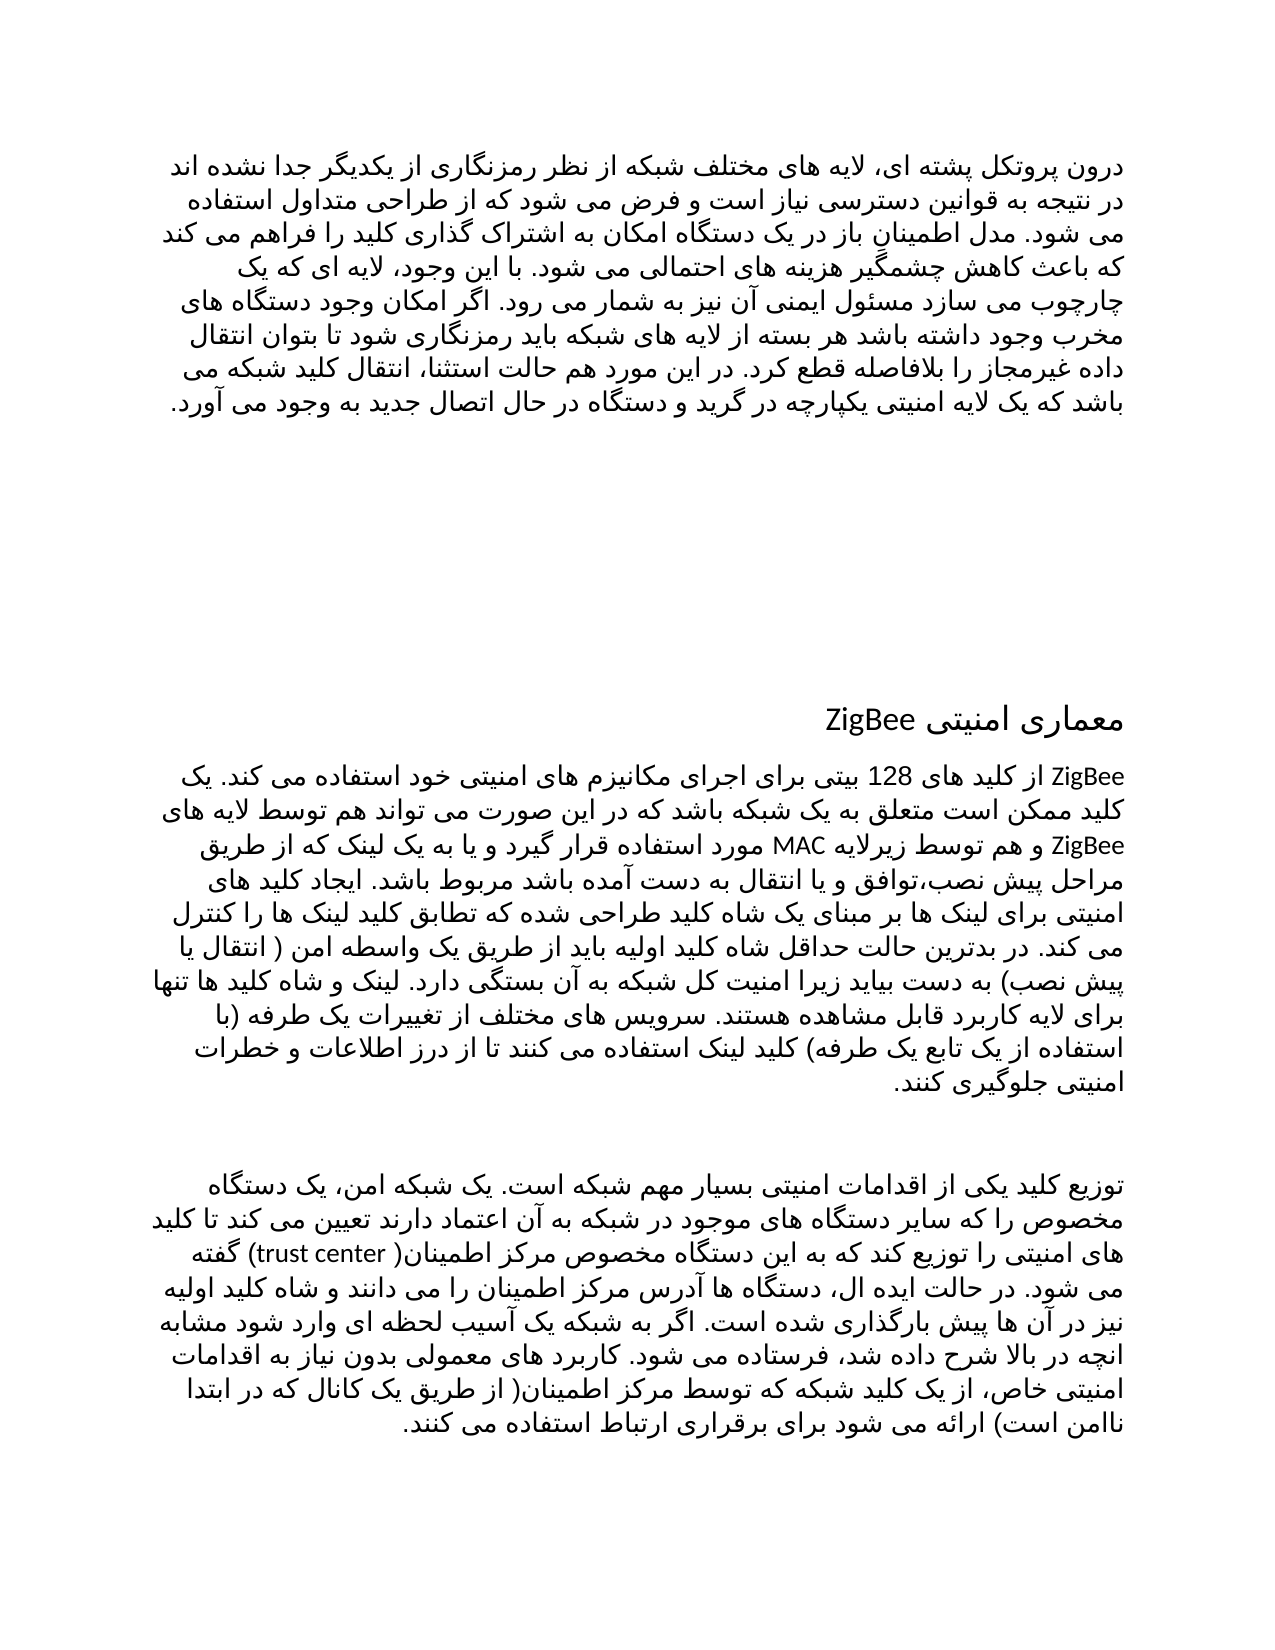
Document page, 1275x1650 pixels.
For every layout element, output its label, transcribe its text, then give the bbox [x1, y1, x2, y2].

text درون پروتکل پشته ای، لایه های مختلف شبکه از نظر رمزنگاری از یکدیگر جدا نشده اند در نتیجه به قوانین دسترسی نیاز است و فرض می شود که از طراحی متداول استفاده می شود. مدل اطمینانِ باز در یک دستگاه امکان به اشتراک گذاری کلید را فراهم می کند که باعث کاهش چشمگیر هزینه های احتمالی می شود. با این وجود، لایه ای که یک چارچوب می سازد مسئول ایمنی آن نیز به شمار می رود. اگر امکان وجود دستگاه های مخرب وجود داشته باشد هر بسته از لایه های شبکه باید رمزنگاری شود تا بتوان انتقال داده غیرمجاز را بلافاصله قطع کرد. در این مورد هم حالت استثنا، انتقال کلید شبکه می باشد که یک لایه امنیتی یکپارچه در گرید و دستگاه در حال اتصال جدید به وجود می آورد. [150, 150, 1125, 417]
text معماری امنیتی ZigBee [150, 698, 1125, 739]
text توزیع کلید یکی از اقدامات امنیتی بسیار مهم شبکه است. یک شبکه امن، یک دستگاه مخصوص را که سایر دستگاه های موجود در شبکه به آن اعتماد دارند تعیین می کند تا کلید های امنیتی را توزیع کند که به این دستگاه مخصوص مرکز اطمینان( trust center) گفته می شود. در حالت ایده ال، دستگاه ها آدرس مرکز اطمینان را می دانند و شاه کلید اولیه نیز در آن ها پیش بارگذاری شده است. اگر به شبکه یک آسیب لحظه ای وارد شود مشابه انچه در بالا شرح داده شد، فرستاده می شود. کاربرد های معمولی بدون نیاز به اقدامات امنیتی خاص، از یک کلید شبکه که توسط مرکز اطمینان( از طریق یک کانال که در ابتدا ناامن است) ارائه می شود برای برقراری ارتباط استفاده می کنند. [150, 1169, 1125, 1438]
text ZigBee از کلید های 128 بیتی برای اجرای مکانیزم های امنیتی خود استفاده می کند. یک کلید ممکن است متعلق به یک شبکه باشد که در این صورت می تواند هم توسط لایه های ZigBee و هم توسط زیرلایه MAC مورد استفاده قرار گیرد و یا به یک لینک که از طریق مراحل پیش نصب،توافق و یا انتقال به دست آمده باشد مربوط باشد. ایجاد کلید های امنیتی برای لینک ها بر مبنای یک شاه کلید طراحی شده که تطابق کلید لینک ها را کنترل می کند. در بدترین حالت حداقل شاه کلید اولیه باید از طریق یک واسطه امن ( انتقال یا پیش نصب) به دست بیاید زیرا امنیت کل شبکه به آن بستگی دارد. لینک و شاه کلید ها تنها برای لایه کاربرد قابل مشاهده هستند. سرویس های مختلف از تغییرات یک طرفه (با استفاده از یک تابع یک طرفه) کلید لینک استفاده می کنند تا از درز اطلاعات و خطرات امنیتی جلوگیری کنند. [150, 759, 1125, 1097]
